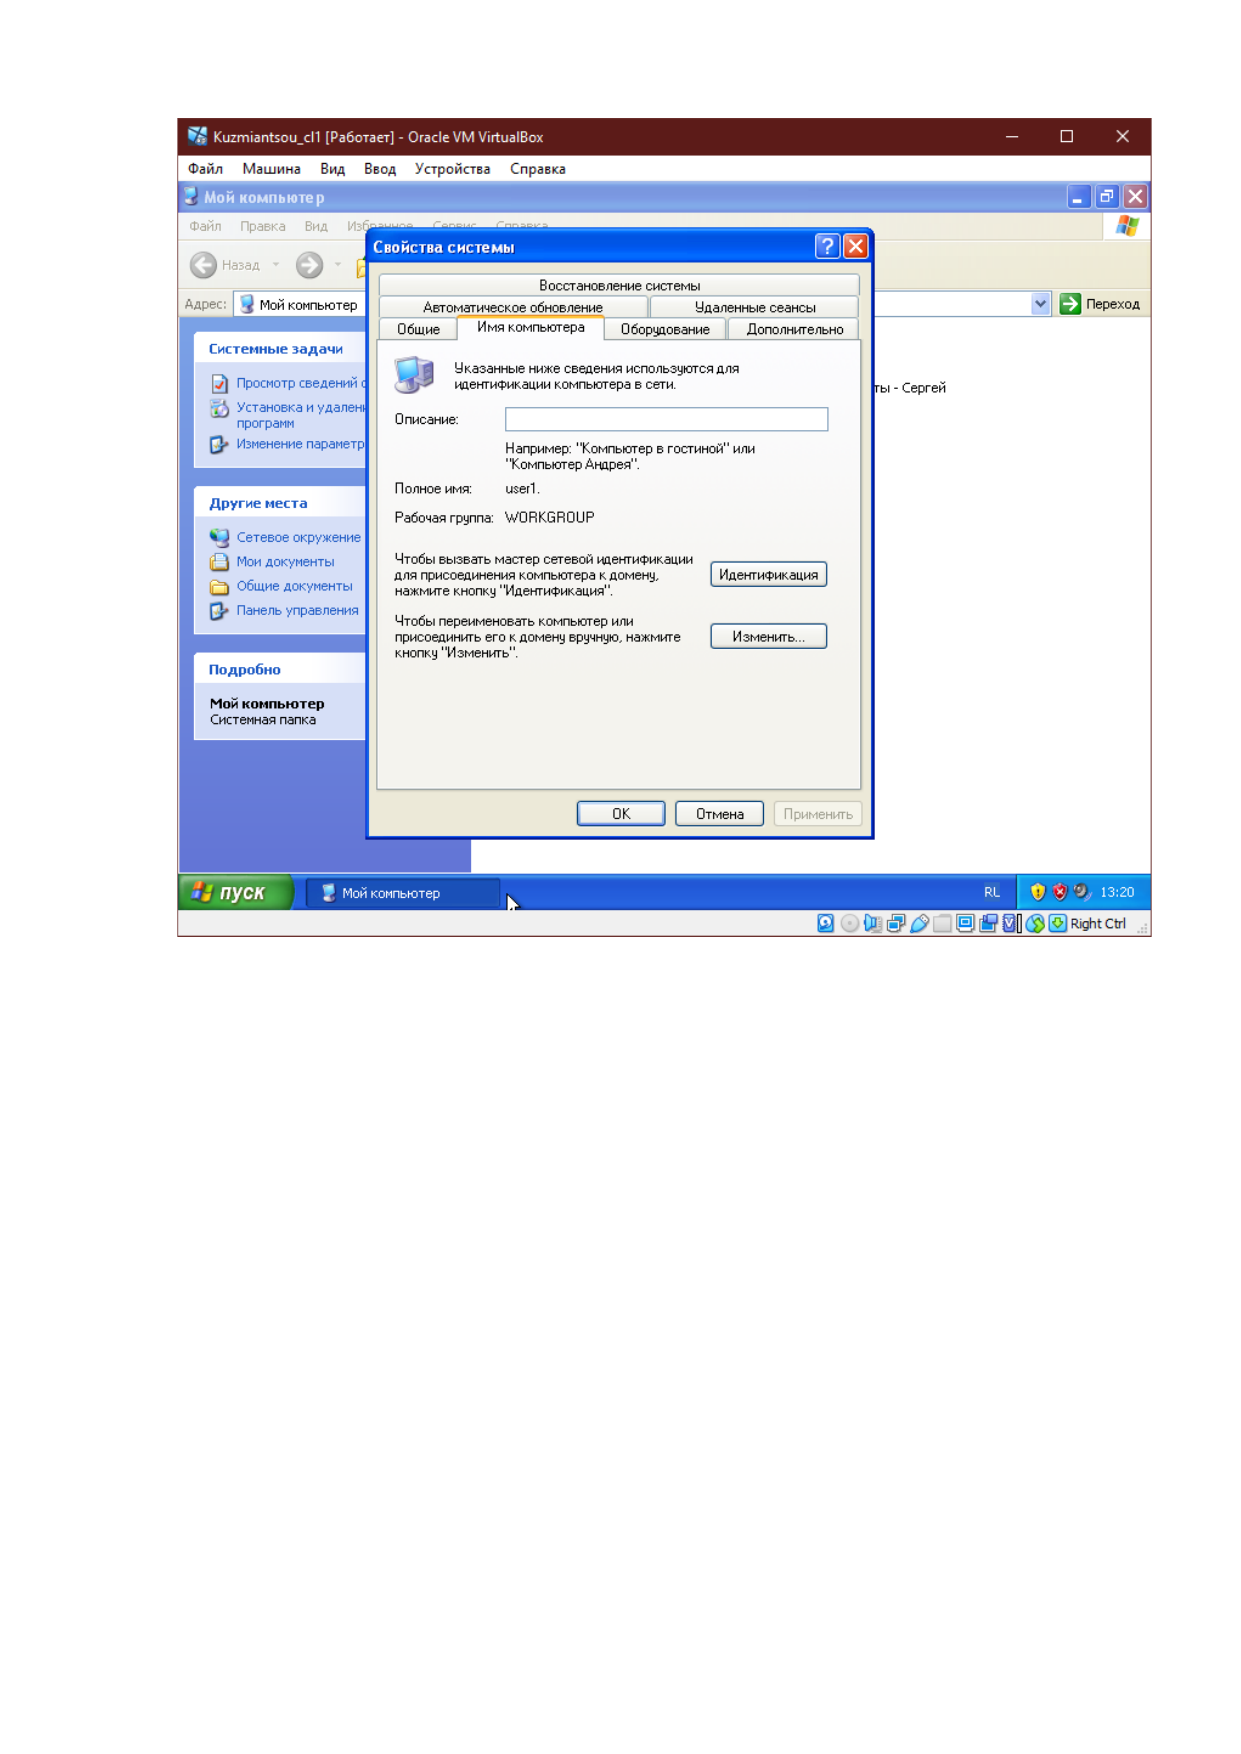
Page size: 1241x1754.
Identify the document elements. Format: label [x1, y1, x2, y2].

picture [177, 118, 1152, 937]
